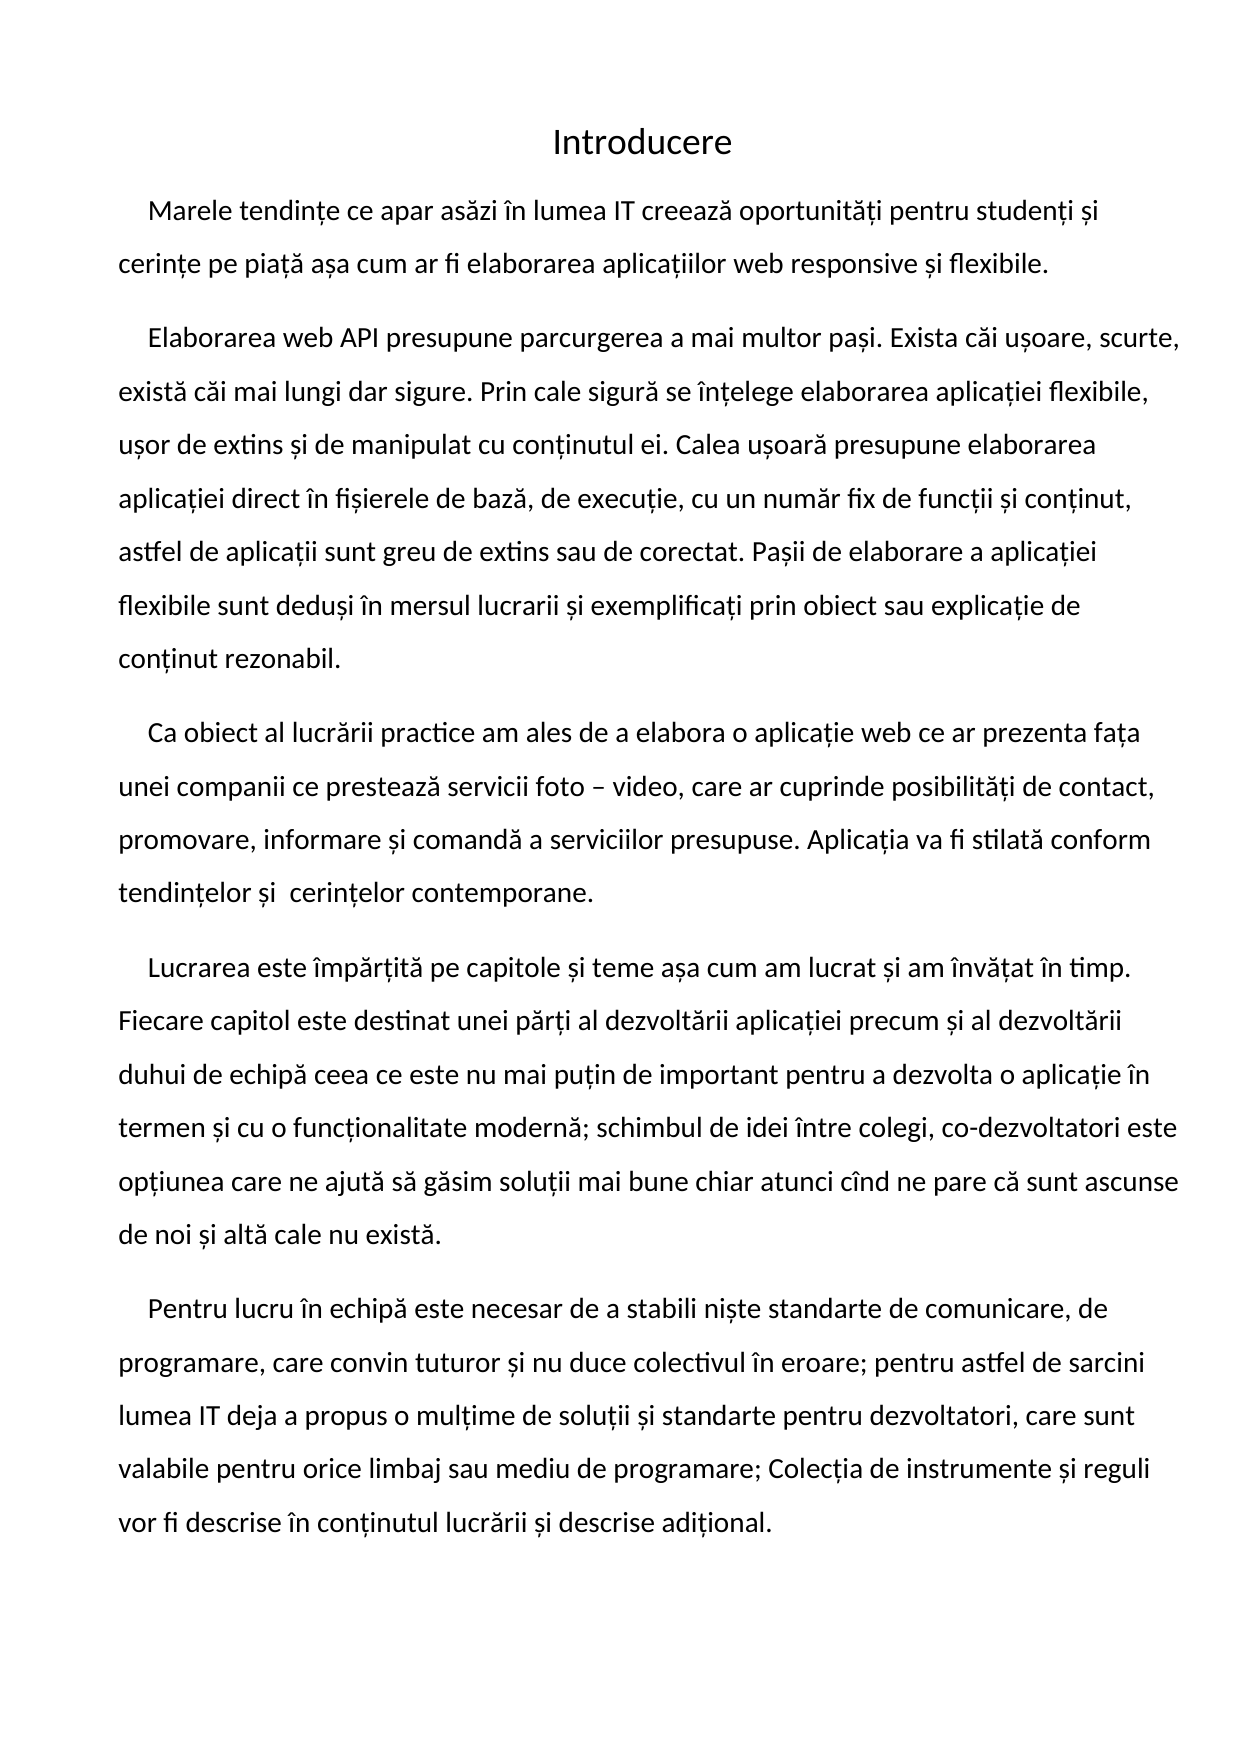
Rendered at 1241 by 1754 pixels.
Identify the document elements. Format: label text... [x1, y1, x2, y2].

text Introducere [118, 118, 1152, 164]
text Marele tendințe ce apar asăzi în lumea IT creează oportunități pentru studenți și cerințe pe piață așa cum ar fi elaborarea aplicațiilor web responsive și flexibile. [118, 192, 1181, 281]
text Lucrarea este împărțită pe capitole și teme așa cum am lucrat și am învățat în timp. Fiecare capitol este destinat unei părți al dezvoltării aplicației precum și al dezvoltării duhui de echipă ceea ce este nu mai puțin de important pentru a dezvolta o aplicație în termen și cu o funcționalitate modernă; schimbul de idei între colegi, co-dezvoltatori este opțiunea care ne ajută să găsim soluții mai bune chiar atunci cînd ne pare că sunt ascunse de noi și altă cale nu există. [118, 949, 1181, 1252]
text Pentru lucru în echipă este necesar de a stabili niște standarte de comunicare, de programare, care convin tuturor și nu duce colectivul în eroare; pentru astfel de sarcini lumea IT deja a propus o mulțime de soluții și standarte pentru dezvoltatori, care sunt valabile pentru orice limbaj sau mediu de programare; Colecția de instrumente și reguli vor fi descrise în conținutul lucrării și descrise adițional. [118, 1290, 1181, 1540]
text Ca obiect al lucrării practice am ales de a elabora o aplicație web ce ar prezenta fața unei companii ce prestează servicii foto – video, care ar cuprinde posibilități de contact, promovare, informare și comandă a serviciilor presupuse. Aplicația va fi stilată conform tendințelor și cerințelor contemporane. [118, 714, 1181, 910]
text Elaborarea web API presupune parcurgerea a mai multor pași. Exista căi ușoare, scurte, există căi mai lungi dar sigure. Prin cale sigură se înțelege elaborarea aplicației flexibile, ușor de extins și de manipulat cu conținutul ei. Calea ușoară presupune elaborarea aplicației direct în fișierele de bază, de execuție, cu un număr fix de funcții și conținut, astfel de aplicații sunt greu de extins sau de corectat. Pașii de elaborare a aplicației flexibile sunt deduși în mersul lucrarii și exemplificați prin obiect sau explicație de conținut rezonabil. [118, 319, 1181, 676]
